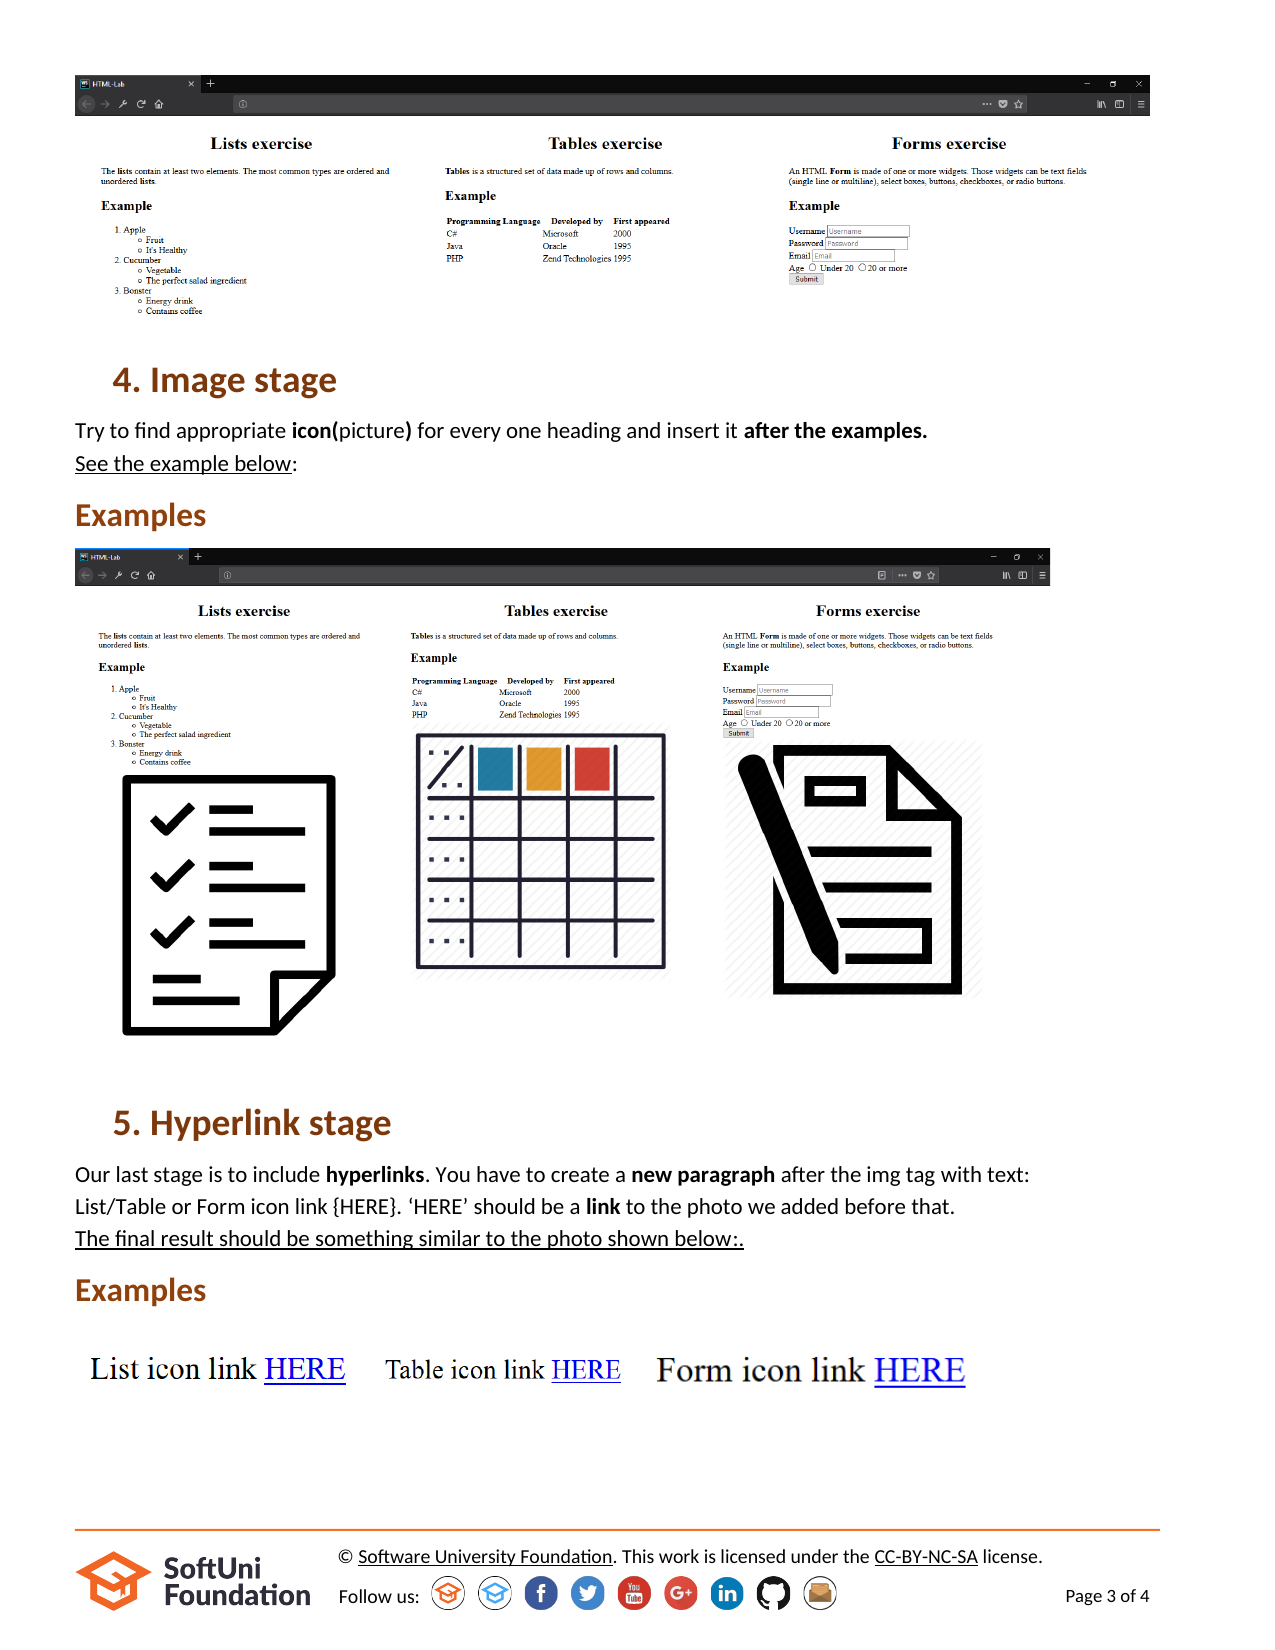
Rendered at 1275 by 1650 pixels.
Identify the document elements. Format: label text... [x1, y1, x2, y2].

subtitle Examples [75, 493, 1200, 534]
picture [524, 1576, 558, 1610]
text Our last stage is to include hyperlinks. You have to create a new paragraph after the img tag with text: List/Table or Form icon link {HERE}. ‘HERE’ should be a link to the photo we added before that. Тhe final result should be something similar to the photo shown below:. [75, 1160, 1200, 1252]
picture [75, 1323, 1007, 1406]
picture [803, 1576, 837, 1610]
picture [75, 548, 1050, 1074]
picture [617, 1576, 651, 1610]
picture [734, 1577, 744, 1587]
picture [478, 1576, 512, 1610]
picture [711, 1602, 720, 1610]
subtitle Hyperlink stage [112, 1099, 1200, 1144]
picture [725, 1591, 736, 1601]
picture [711, 1577, 720, 1585]
subtitle Image stage [112, 356, 1200, 401]
picture [431, 1576, 465, 1610]
picture [734, 1600, 744, 1610]
picture [756, 1576, 790, 1610]
subtitle Examples [75, 1269, 1200, 1309]
picture [664, 1576, 698, 1610]
picture [75, 75, 1150, 331]
text Try to find appropriate icon(picture) for every one heading and insert it after the examples. See the example below: [75, 417, 1200, 477]
picture [571, 1576, 605, 1610]
picture [75, 1551, 310, 1611]
